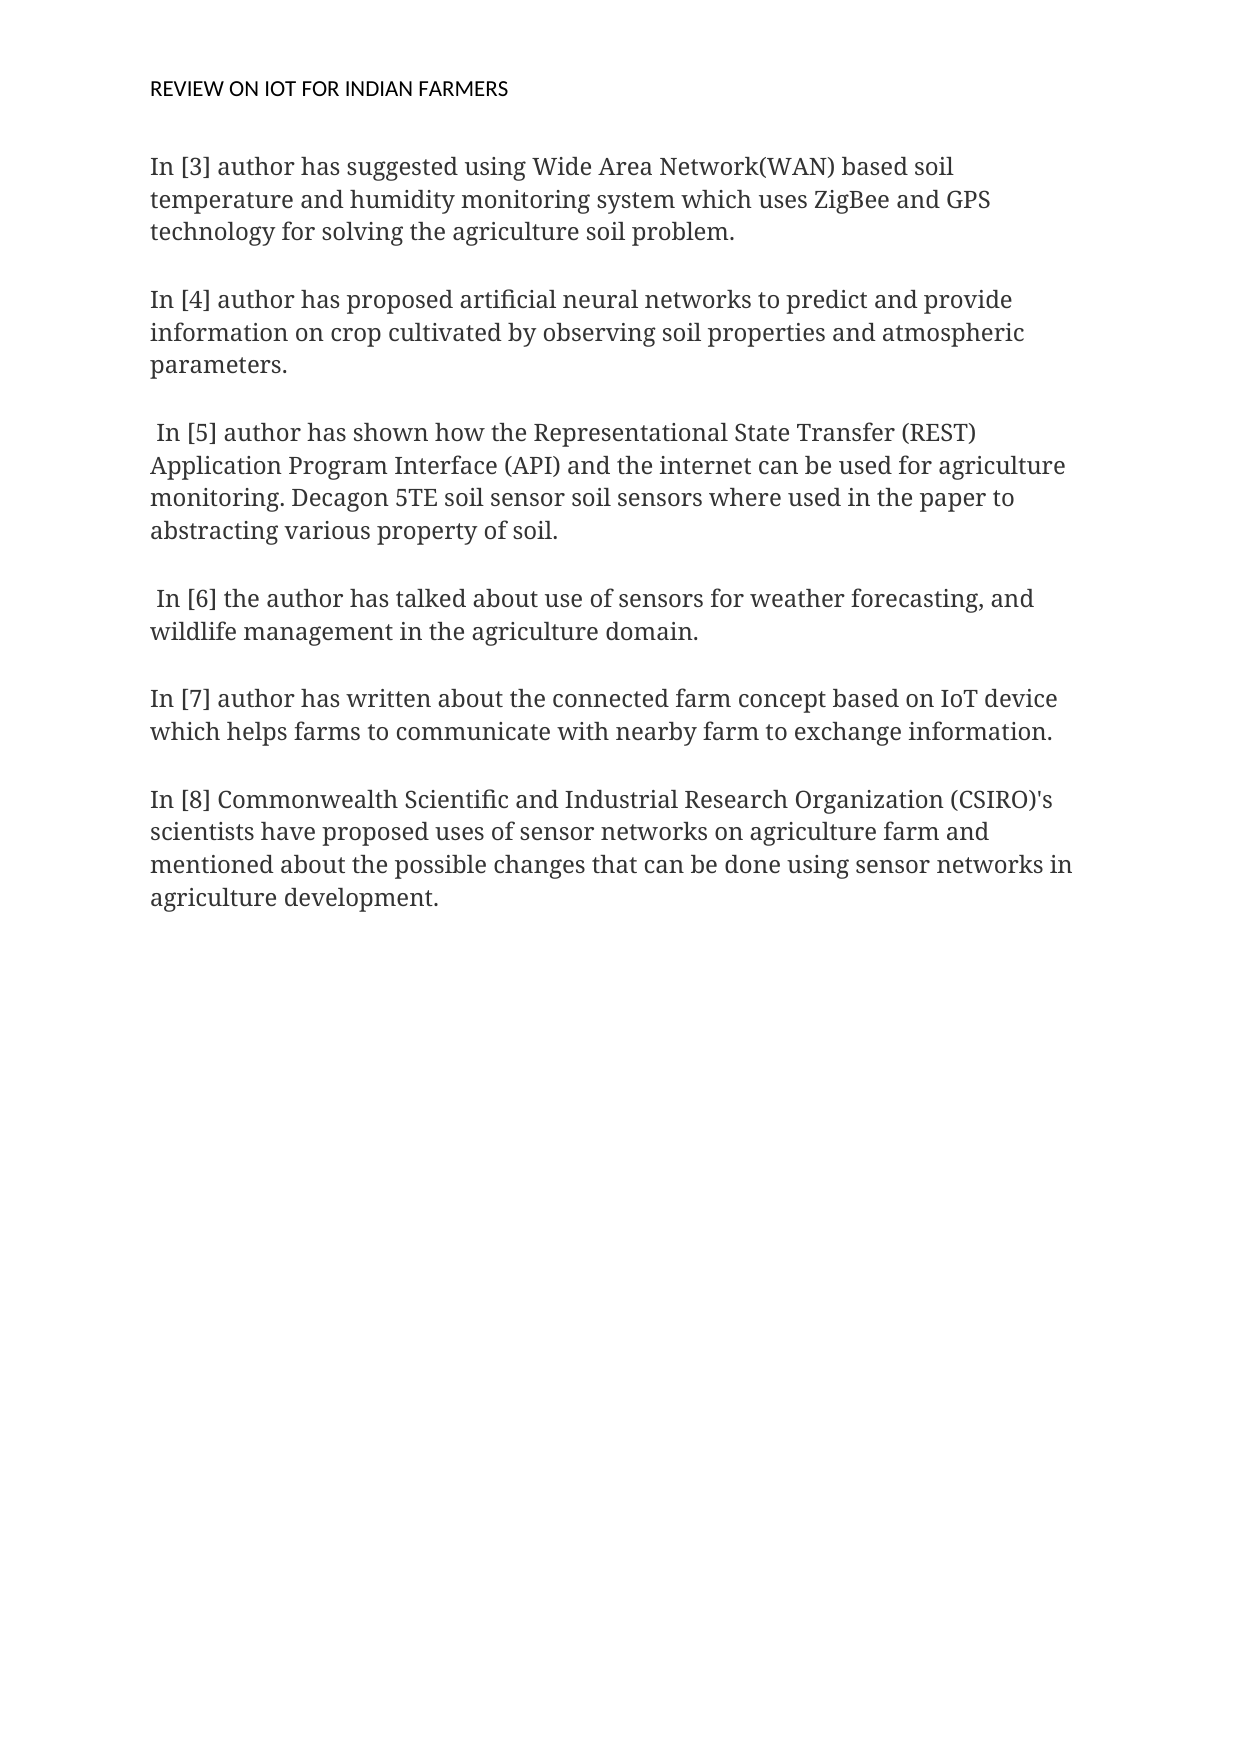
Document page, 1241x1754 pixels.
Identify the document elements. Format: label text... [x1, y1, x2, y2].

text In [8] Commonwealth Scientific and Industrial Research Organization (CSIRO)'s scientists have proposed uses of sensor networks on agriculture farm and mentioned about the possible changes that can be done using sensor networks in agriculture development. [150, 782, 1090, 913]
text In [6] the author has talked about use of sensors for weather forecasting, and wildlife management in the agriculture domain. [150, 582, 1090, 647]
text In [5] author has shown how the Representational State Transfer (REST) Application Program Interface (API) and the internet can be used for agriculture monitoring. Decagon 5TE soil sensor soil sensors where used in the paper to abstracting various property of soil. [150, 416, 1090, 546]
text In [7] author has written about the connected farm concept based on IoT device which helps farms to communicate with nearby farm to exchange information. [150, 682, 1090, 747]
text In [4] author has proposed artificial neural networks to predict and provide information on crop cultivated by observing soil properties and atmospheric parameters. [150, 283, 1090, 381]
text In [3] author has suggested using Wide Area Network(WAN) based soil temperature and humidity monitoring system which uses ZigBee and GPS technology for solving the agriculture soil problem. [150, 150, 1090, 248]
